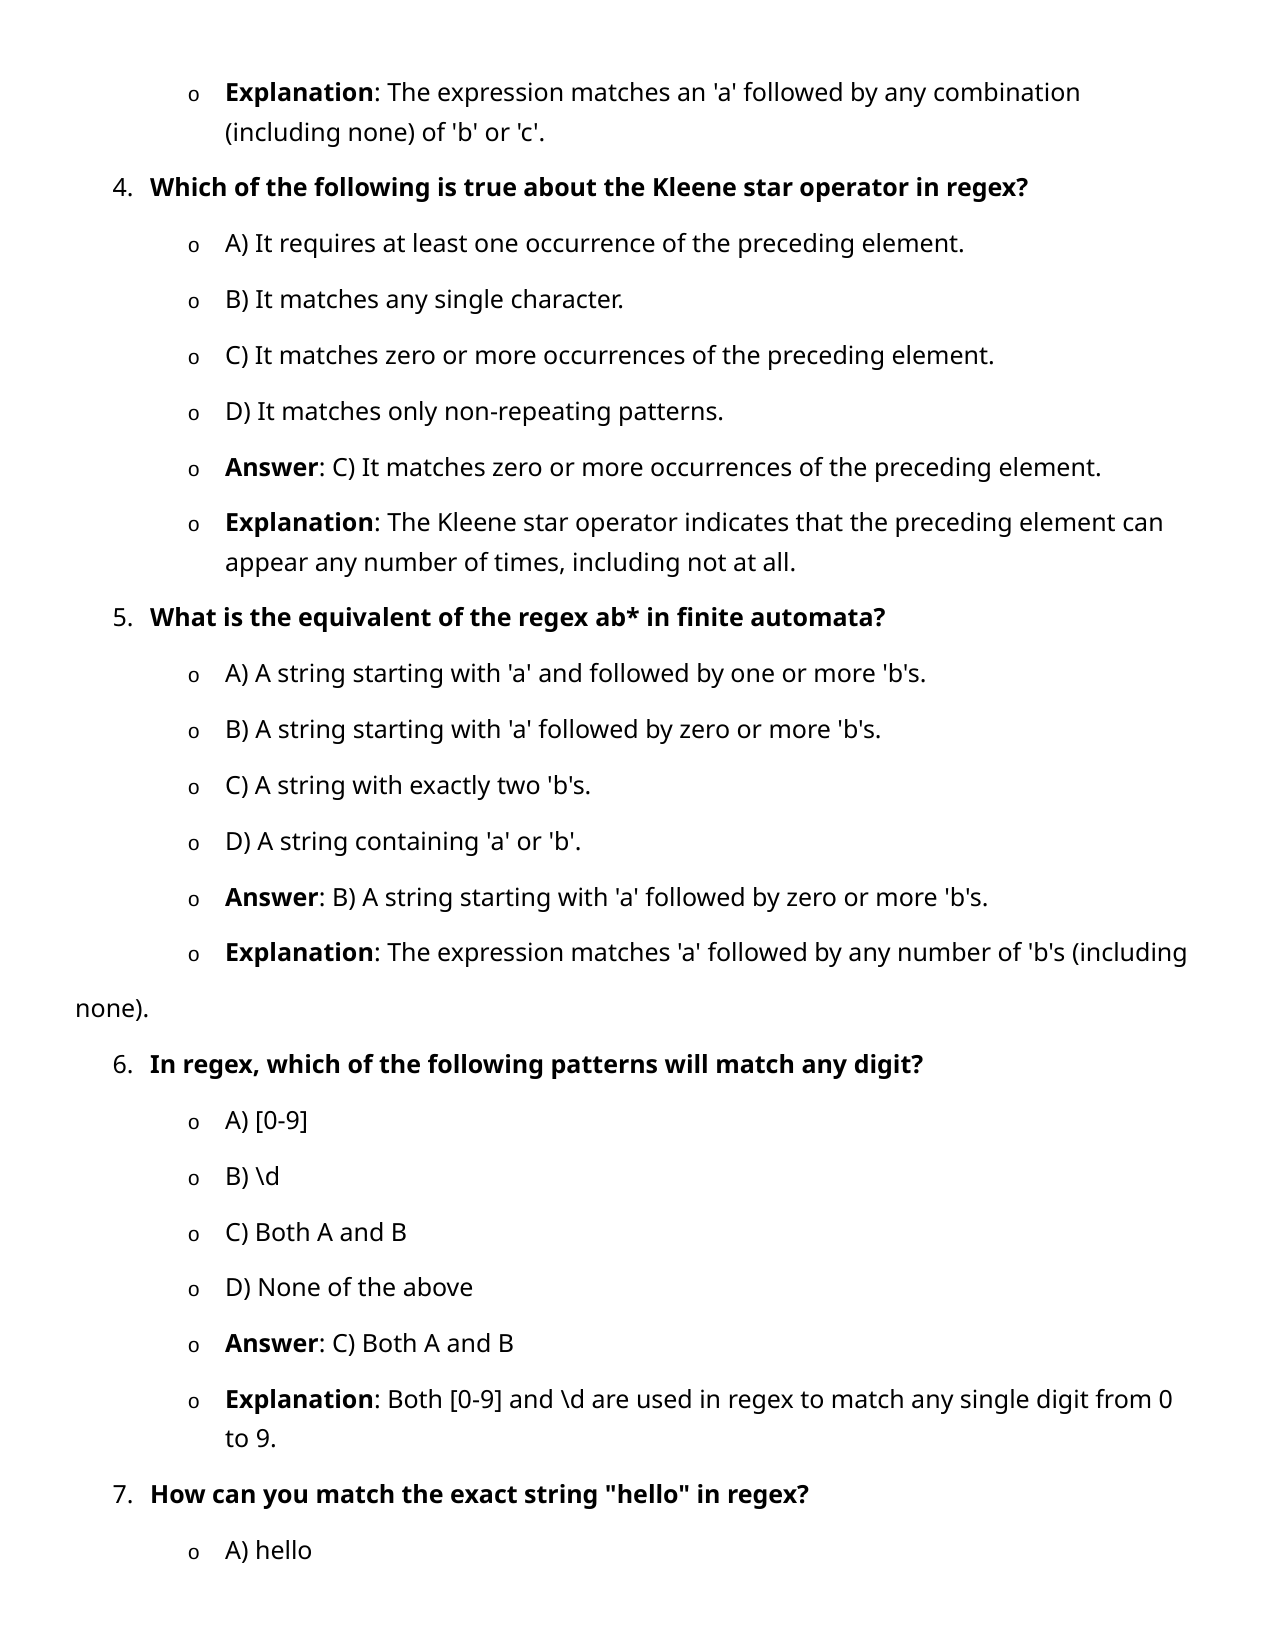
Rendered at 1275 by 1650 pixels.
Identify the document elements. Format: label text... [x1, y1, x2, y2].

list A) [0-9] [187, 1102, 1200, 1137]
list Explanation: The expression matches an 'a' followed by any combination (including none) of 'b' or 'c'. [187, 75, 1200, 148]
list C) A string with exactly two 'b's. [187, 767, 1200, 802]
list B) It matches any single character. [187, 282, 1200, 316]
list What is the equivalent of the regex ab* in finite automata? [112, 600, 1200, 634]
list B) \d [187, 1158, 1200, 1192]
list Explanation: The Kleene star operator indicates that the preceding element can appear any number of times, including not at all. [187, 505, 1200, 578]
list In regex, which of the following patterns will match any digit? [112, 1047, 1200, 1081]
list Explanation: Both [0-9] and \d are used in regex to match any single digit from 0 to 9. [187, 1382, 1200, 1455]
list D) A string containing 'a' or 'b'. [187, 823, 1200, 857]
list Answer: C) It matches zero or more occurrences of the preceding element. [187, 449, 1200, 483]
list Answer: B) A string starting with 'a' followed by zero or more 'b's. [187, 879, 1200, 913]
list D) None of the above [187, 1270, 1200, 1304]
list B) A string starting with 'a' followed by zero or more 'b's. [187, 712, 1200, 746]
list C) It matches zero or more occurrences of the preceding element. [187, 337, 1200, 372]
list Explanation: The expression matches 'a' followed by any number of 'b's (including [187, 935, 1200, 969]
text none). [75, 991, 1200, 1025]
list How can you match the exact string "hello" in regex? [112, 1477, 1200, 1511]
list C) Both A and B [187, 1214, 1200, 1248]
list Which of the following is true about the Kleene star operator in regex? [112, 170, 1200, 204]
list Answer: C) Both A and B [187, 1326, 1200, 1360]
list A) It requires at least one occurrence of the preceding element. [187, 226, 1200, 260]
list A) A string starting with 'a' and followed by one or more 'b's. [187, 656, 1200, 690]
list A) hello [187, 1532, 1200, 1567]
list D) It matches only non-repeating patterns. [187, 393, 1200, 427]
